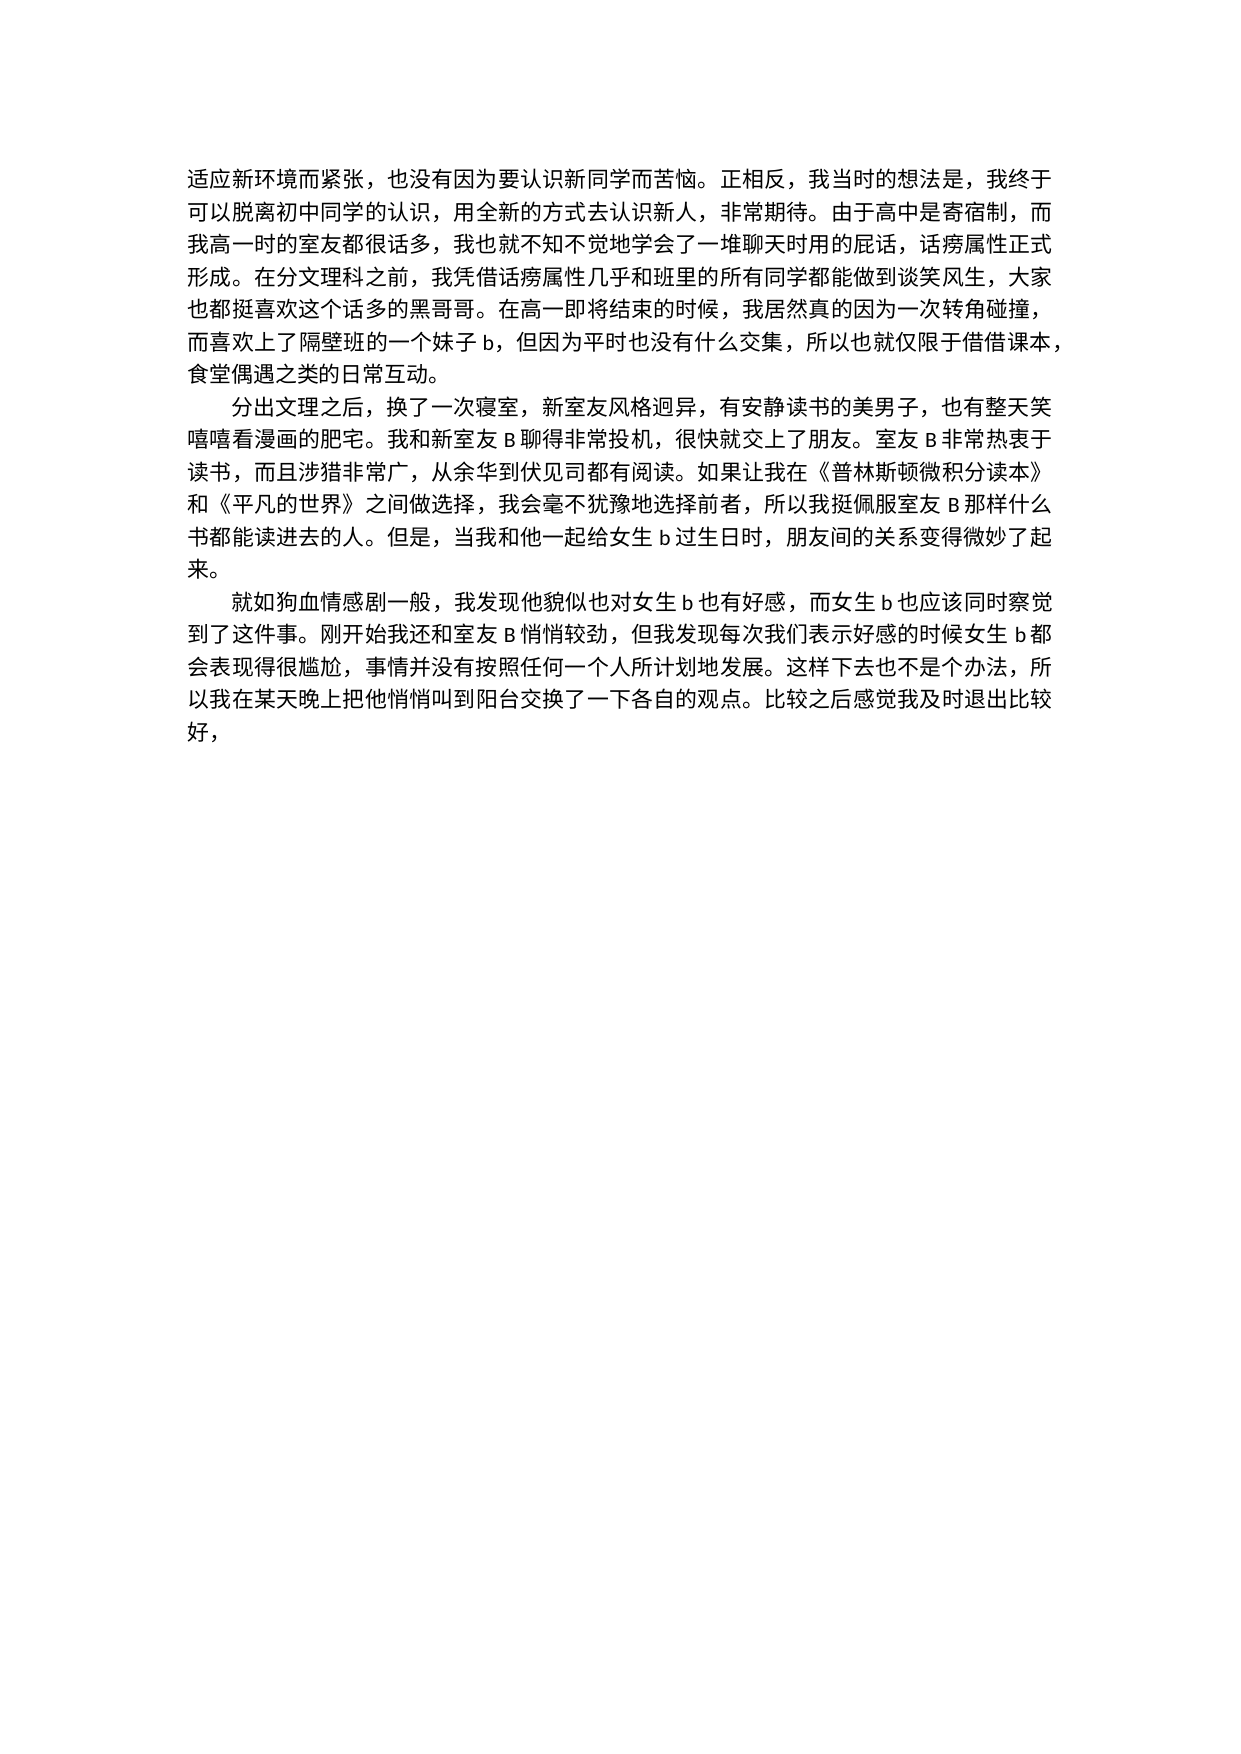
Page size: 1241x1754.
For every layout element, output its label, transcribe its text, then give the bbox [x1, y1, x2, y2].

text 就如狗血情感剧一般，我发现他貌似也对女生b也有好感，而女生b也应该同时察觉到了这件事。刚开始我还和室友B悄悄较劲，但我发现每次我们表示好感的时候女生b都会表现得很尴尬，事情并没有按照任何一个人所计划地发展。这样下去也不是个办法，所以我在某天晚上把他悄悄叫到阳台交换了一下各自的观点。比较之后感觉我及时退出比较好， [187, 584, 1053, 747]
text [187, 162, 1053, 389]
text 分出文理之后，换了一次寝室，新室友风格迥异，有安静读书的美男子，也有整天笑嘻嘻看漫画的肥宅。我和新室友B聊得非常投机，很快就交上了朋友。室友B非常热衷于读书，而且涉猎非常广，从余华到伏见司都有阅读。如果让我在《普林斯顿微积分读本》和《平凡的世界》之间做选择，我会毫不犹豫地选择前者，所以我挺佩服室友B那样什么书都能读进去的人。但是，当我和他一起给女生b过生日时，朋友间的关系变得微妙了起来。 [187, 389, 1053, 584]
